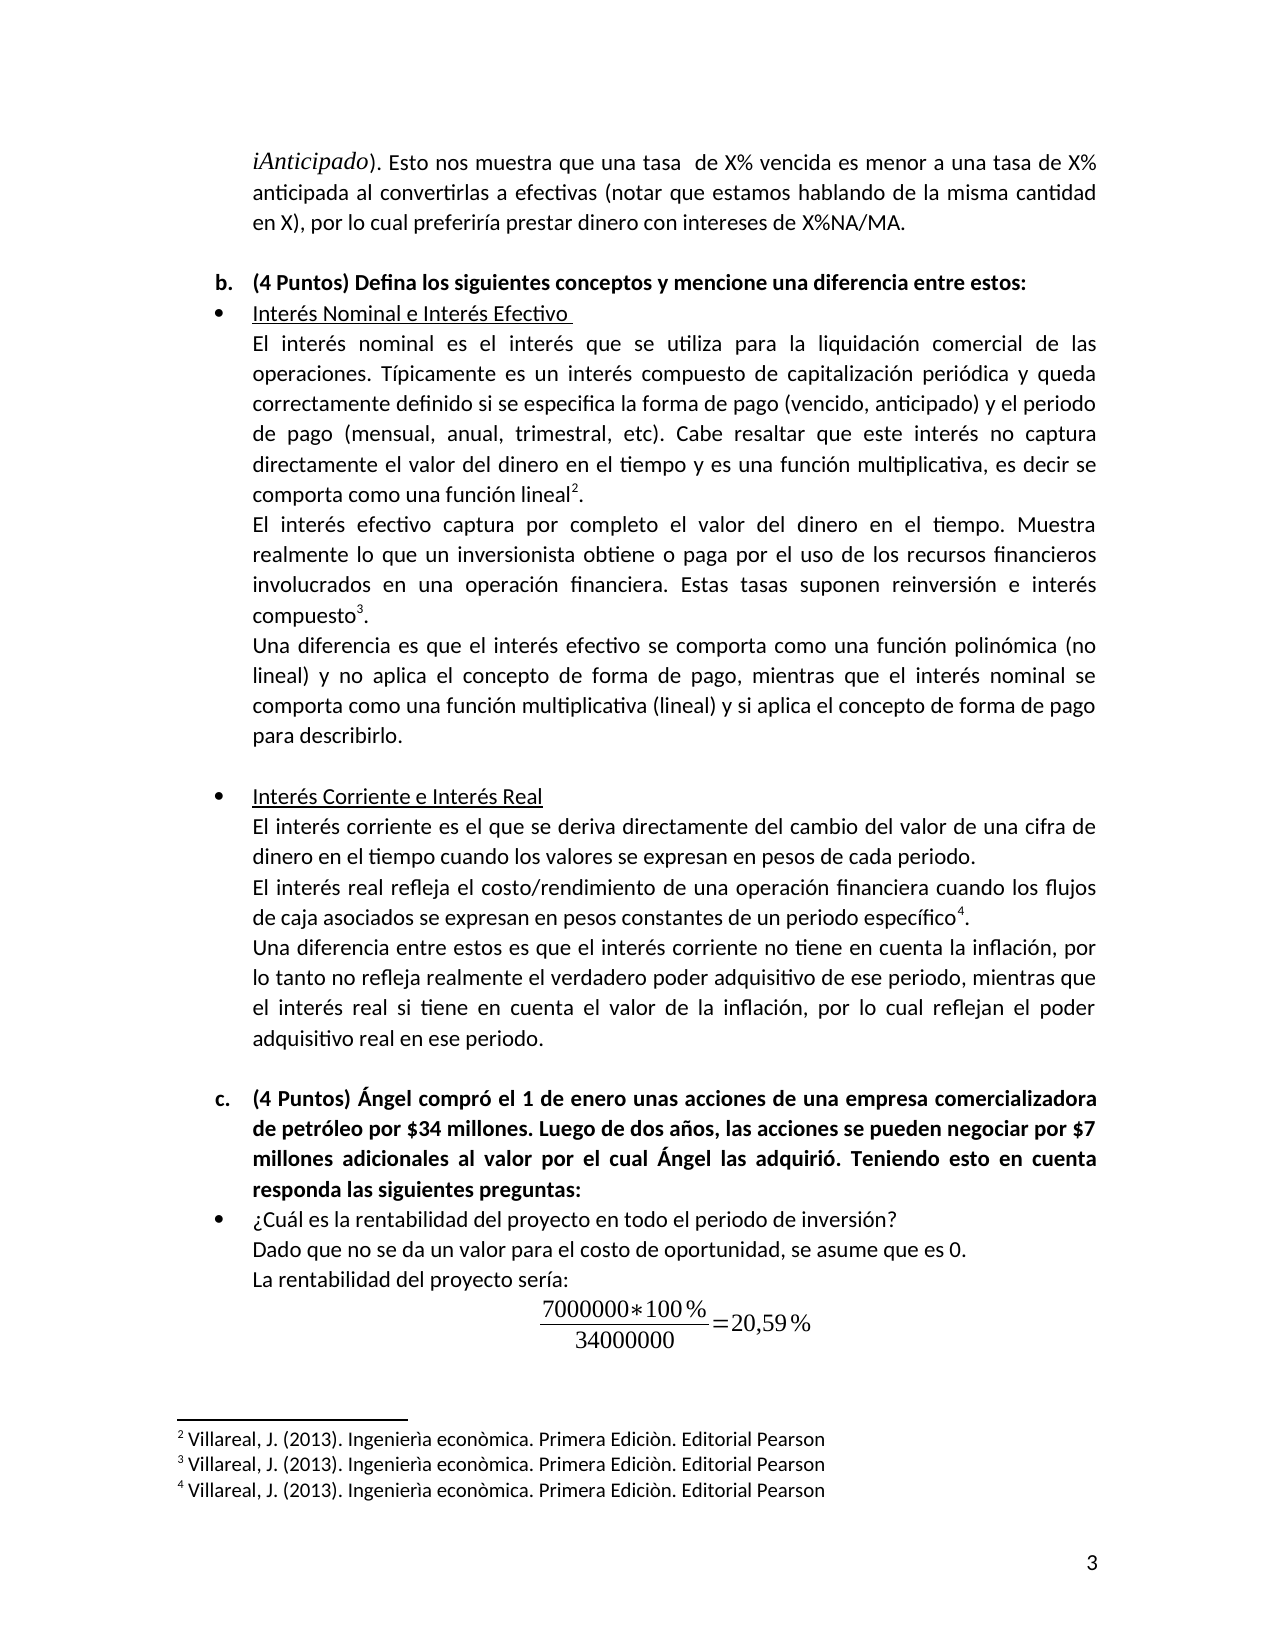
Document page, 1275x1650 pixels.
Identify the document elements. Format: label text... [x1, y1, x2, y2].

list Interés Corriente e Interés Real [215, 782, 1098, 810]
list El interés nominal es el interés que se utiliza para la liquidación comercial de las operaciones. Típicamente es un interés compuesto de capitalización periódica y queda correctamente definido si se especifica la forma de pago (vencido, anticipado) y el periodo de pago (mensual, anual, trimestral, etc). Cabe resaltar que este interés no captura directamente el valor del dinero en el tiempo y es una función multiplicativa, es decir se comporta como una función lineal. [252, 329, 1098, 508]
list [252, 148, 1098, 236]
list La rentabilidad del proyecto sería: [252, 1265, 1098, 1293]
list (4 Puntos) Ángel compró el 1 de enero unas acciones de una empresa comercializadora de petróleo por $34 millones. Luego de dos años, las acciones se pueden negociar por $7 millones adicionales al valor por el cual Ángel las adquirió. Teniendo esto en cuenta responda las siguientes preguntas: [215, 1084, 1098, 1203]
list Una diferencia es que el interés efectivo se comporta como una función polinómica (no lineal) y no aplica el concepto de forma de pago, mientras que el interés nominal se comporta como una función multiplicativa (lineal) y si aplica el concepto de forma de pago para describirlo. [252, 631, 1098, 749]
list Interés Nominal e Interés Efectivo [215, 299, 1098, 327]
list Dado que no se da un valor para el costo de oportunidad, se asume que es 0. [252, 1235, 1098, 1263]
list ¿Cuál es la rentabilidad del proyecto en todo el periodo de inversión? [215, 1205, 1098, 1233]
list El interés real refleja el costo/rendimiento de una operación financiera cuando los flujos de caja asociados se expresan en pesos constantes de un periodo específico. [252, 873, 1098, 931]
list Una diferencia entre estos es que el interés corriente no tiene en cuenta la inflación, por lo tanto no refleja realmente el verdadero poder adquisitivo de ese periodo, mientras que el interés real si tiene en cuenta el valor de la inflación, por lo cual reflejan el poder adquisitivo real en ese periodo. [252, 933, 1098, 1052]
list El interés efectivo captura por completo el valor del dinero en el tiempo. Muestra realmente lo que un inversionista obtiene o paga por el uso de los recursos financieros involucrados en una operación financiera. Estas tasas suponen reinversión e interés compuesto. [252, 510, 1098, 629]
list El interés corriente es el que se deriva directamente del cambio del valor de una cifra de dinero en el tiempo cuando los valores se expresan en pesos de cada periodo. [252, 812, 1098, 870]
list (4 Puntos) Defina los siguientes conceptos y mencione una diferencia entre estos: [215, 268, 1098, 296]
